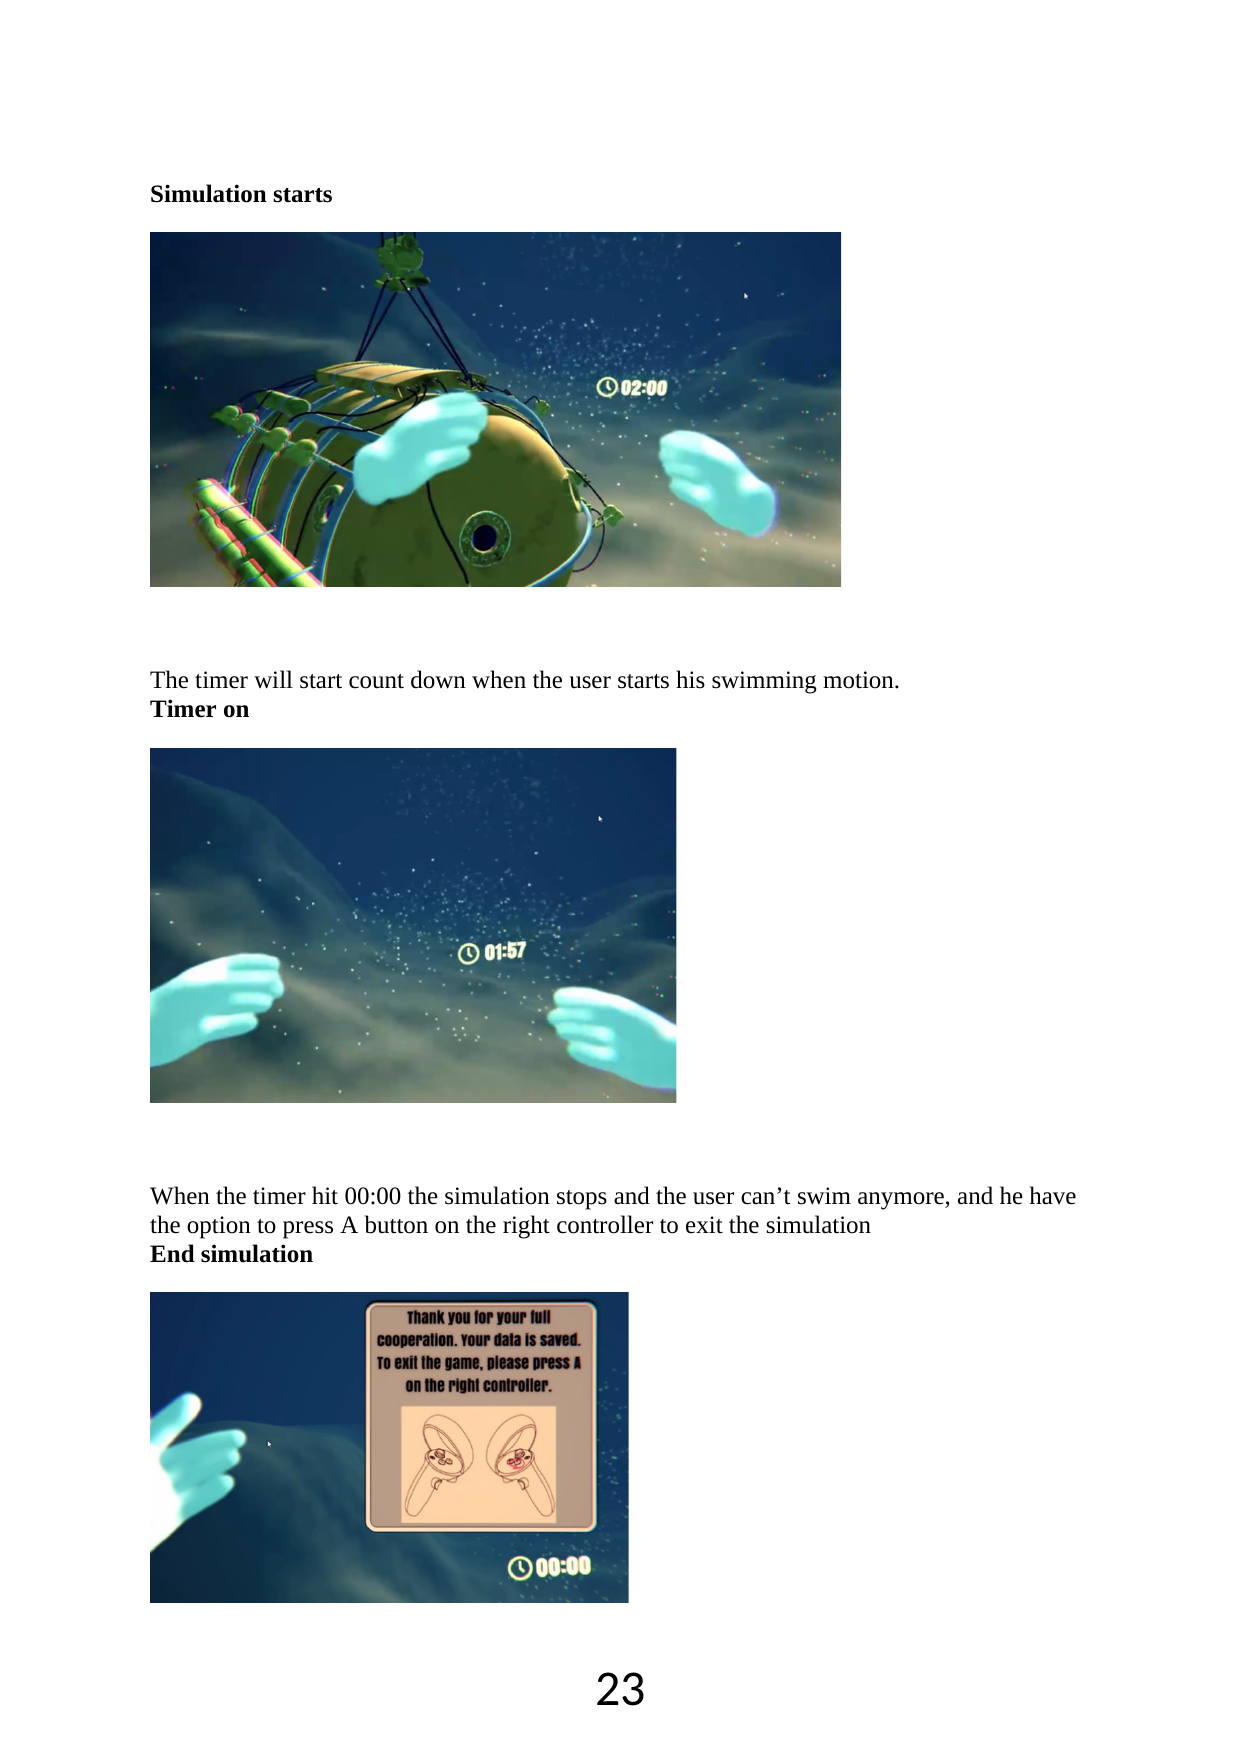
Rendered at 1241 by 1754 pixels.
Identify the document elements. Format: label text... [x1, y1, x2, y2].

text Simulation starts [150, 150, 1090, 207]
text When the timer hit 00:00 the simulation stops and the user can’t swim anymore, and he have the option to press A button on the right controller to exit the simulation End simulation [150, 1181, 1090, 1267]
picture [150, 748, 677, 1103]
text The timer will start count down when the user starts his swimming motion. Timer on [150, 666, 1090, 723]
picture [150, 1292, 629, 1603]
picture [150, 232, 842, 587]
